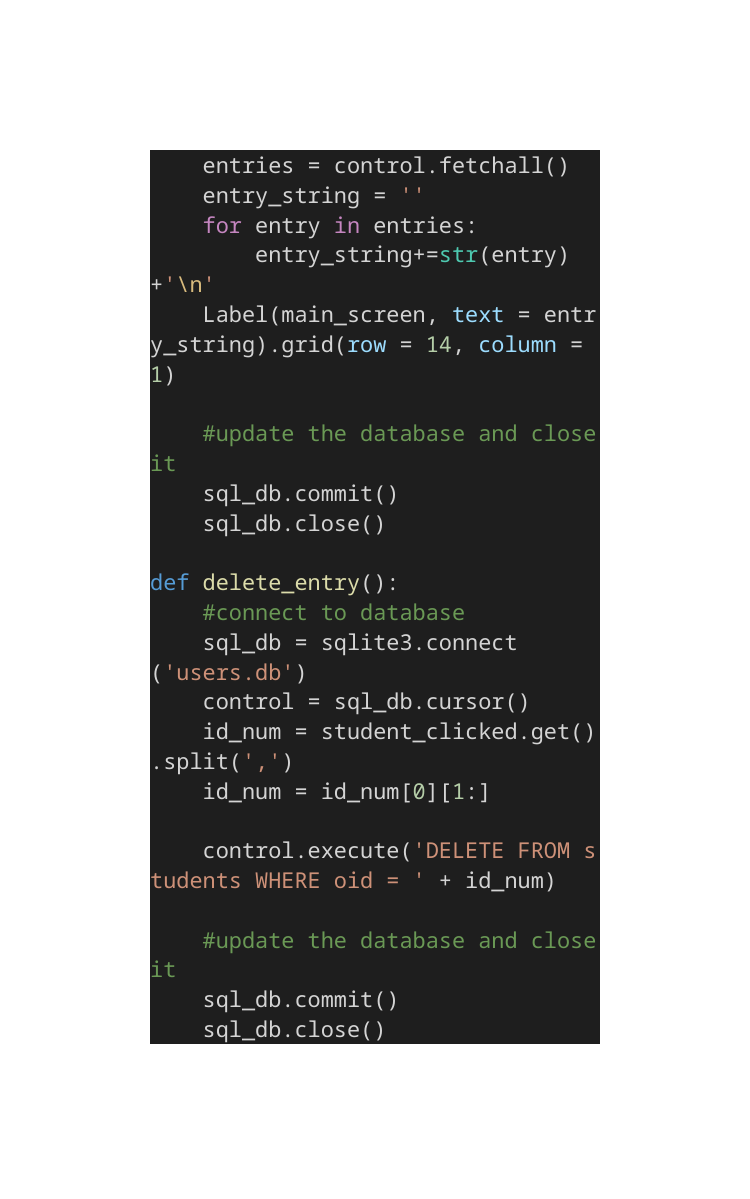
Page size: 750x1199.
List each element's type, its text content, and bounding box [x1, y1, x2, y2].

text entries = control.fetchall() [150, 150, 600, 180]
text #update the database and close it [150, 924, 600, 984]
text sql_db.close() [150, 1014, 600, 1044]
text sql_db.commit() [150, 478, 600, 507]
text id_num = id_num[0][1:] [150, 776, 600, 805]
text entry_string = '' [150, 180, 600, 209]
text def delete_entry(): [150, 567, 600, 597]
text #update the database and close it [150, 418, 600, 478]
text id_num = student_clicked.get().split(',') [150, 716, 600, 776]
text sql_db = sqlite3.connect('users.db') [150, 627, 600, 686]
text for entry in entries: [150, 209, 600, 239]
text control = sql_db.cursor() [150, 686, 600, 716]
text sql_db.commit() [150, 984, 600, 1014]
text control.execute('DELETE FROM students WHERE oid = ' + id_num) [150, 835, 600, 895]
text sql_db.close() [150, 507, 600, 537]
text entry_string+=str(entry)+'\n' [150, 239, 600, 299]
text #connect to database [150, 597, 600, 627]
text Label(main_screen, text = entry_string).grid(row = 14, column = 1) [150, 299, 600, 388]
